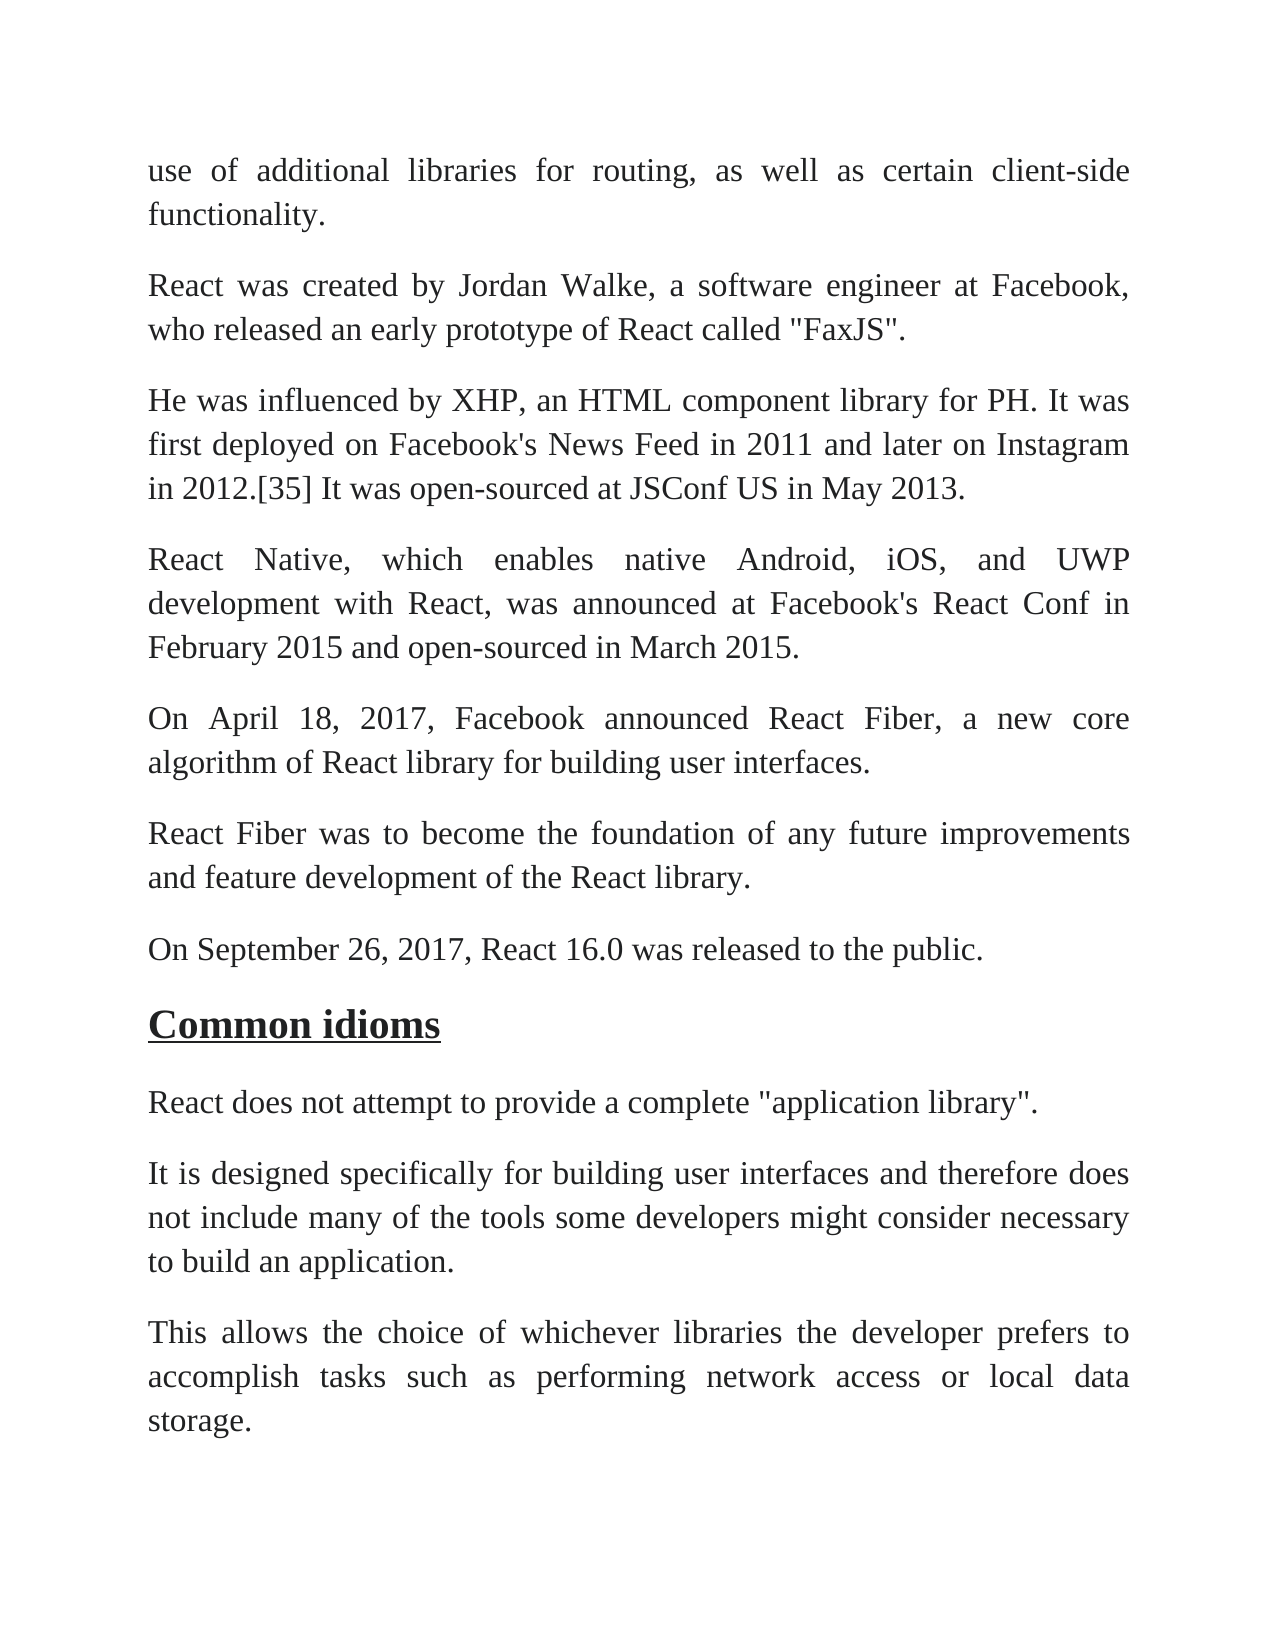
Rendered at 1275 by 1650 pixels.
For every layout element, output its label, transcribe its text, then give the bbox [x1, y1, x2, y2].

text He was influenced by XHP, an HTML component library for PH. It was first deployed on Facebook's News Feed in 2011 and later on Instagram in 2012.[35] It was open-sourced at JSConf US in May 2013. [148, 380, 1131, 507]
text This allows the choice of whichever libraries the developer prefers to accomplish tasks such as performing network access or local data storage. [148, 1312, 1131, 1438]
text On September 26, 2017, React 16.0 was released to the public. [148, 929, 1131, 967]
text React was created by Jordan Walke, a software engineer at Facebook, who released an early prototype of React called "FaxJS". [148, 265, 1131, 347]
text On April 18, 2017, Facebook announced React Fiber, a new core algorithm of React library for building user interfaces. [148, 698, 1131, 781]
text React Fiber was to become the foundation of any future improvements and feature development of the React library. [148, 814, 1131, 896]
text React does not attempt to provide a complete "application library". [148, 1082, 1131, 1120]
text React Native, which enables native Android, iOS, and UWP development with React, was announced at Facebook's React Conf in February 2015 and open-sourced in March 2015. [148, 539, 1131, 666]
text It is designed specifically for building user interfaces and therefore does not include many of the tools some developers might consider necessary to build an application. [148, 1153, 1131, 1279]
text Common idioms [148, 1000, 1131, 1048]
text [148, 150, 1131, 232]
